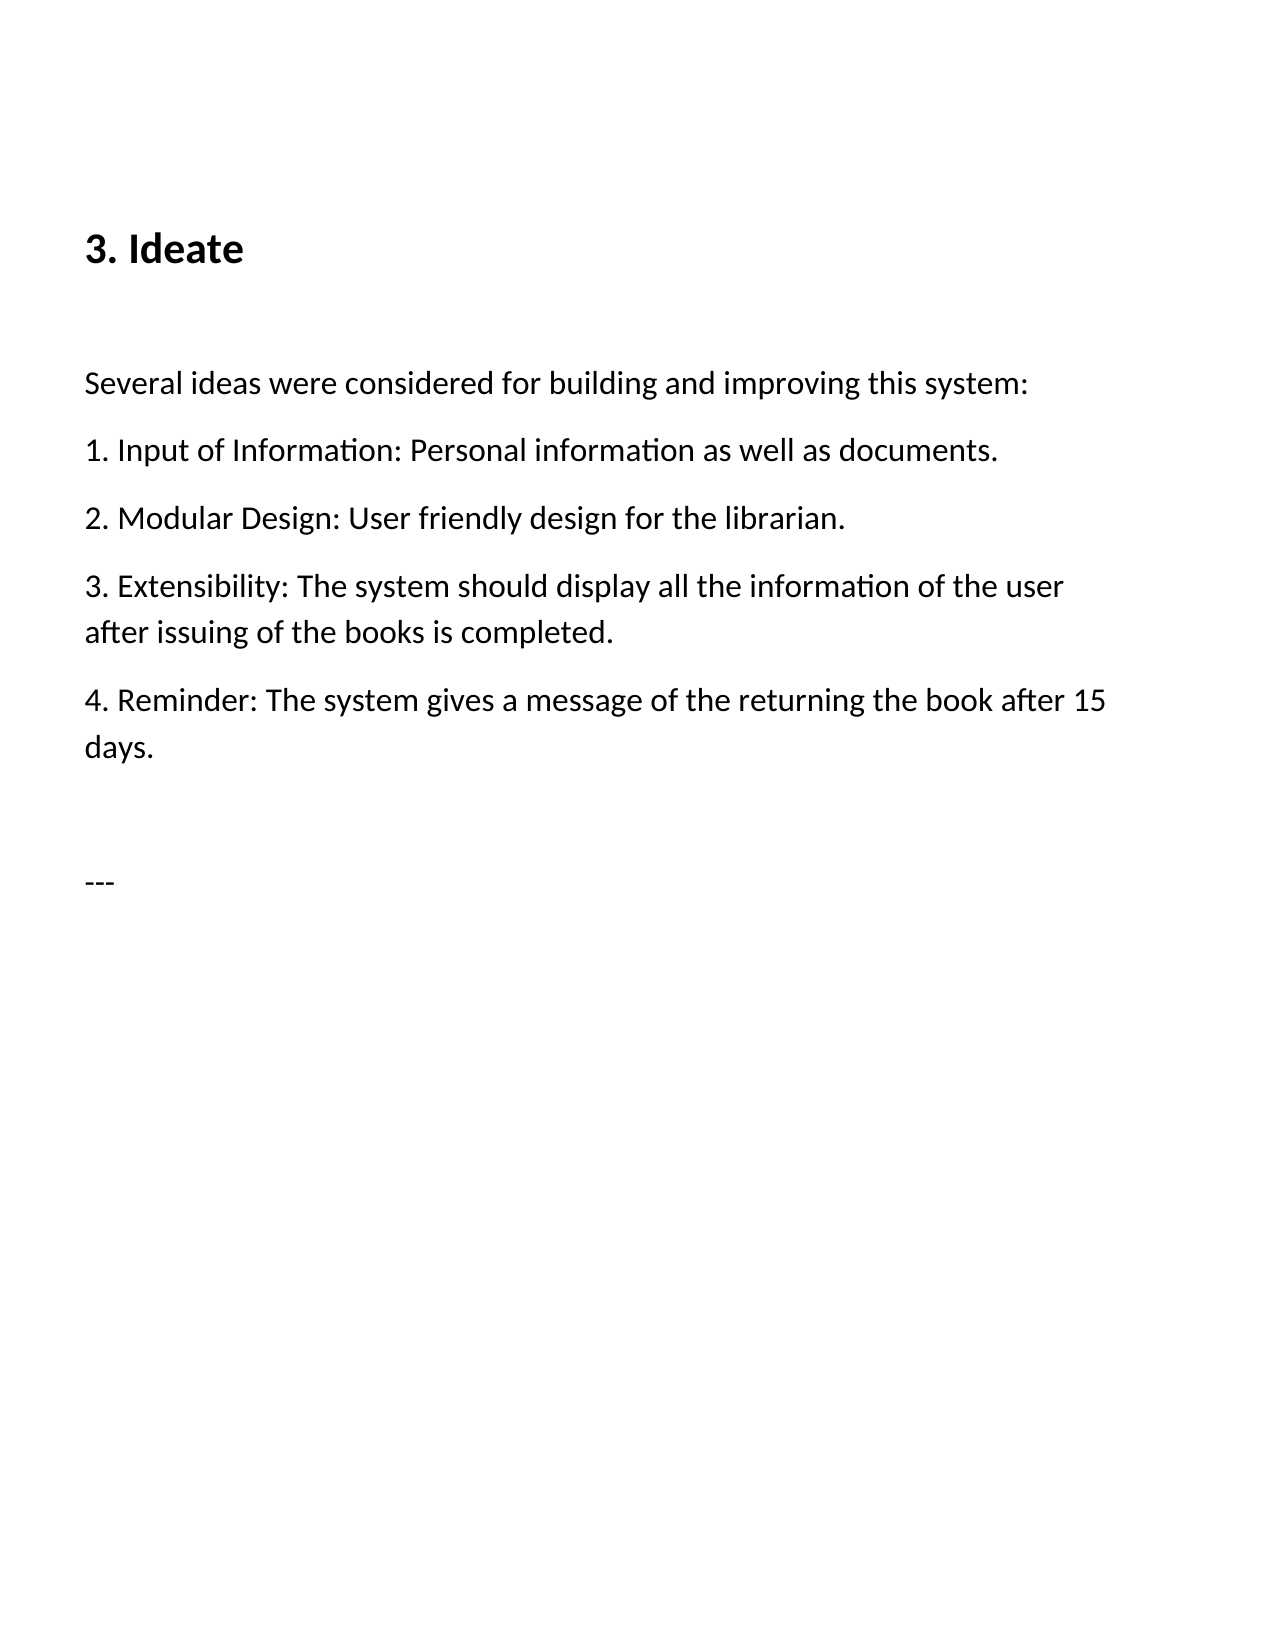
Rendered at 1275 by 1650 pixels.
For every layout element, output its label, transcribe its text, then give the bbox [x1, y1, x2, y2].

text 1. Input of Information: Personal information as well as documents. [84, 429, 1125, 470]
text 3. Ideate [84, 221, 1125, 274]
text --- [84, 861, 1125, 902]
text 3. Extensibility: The system should display all the information of the user after issuing of the books is completed. [84, 564, 1125, 652]
text 4. Reminder: The system gives a message of the returning the book after 15 days. [84, 679, 1125, 766]
text Several ideas were considered for building and improving this system: [84, 362, 1125, 402]
text 2. Modular Design: User friendly design for the librarian. [84, 497, 1125, 538]
